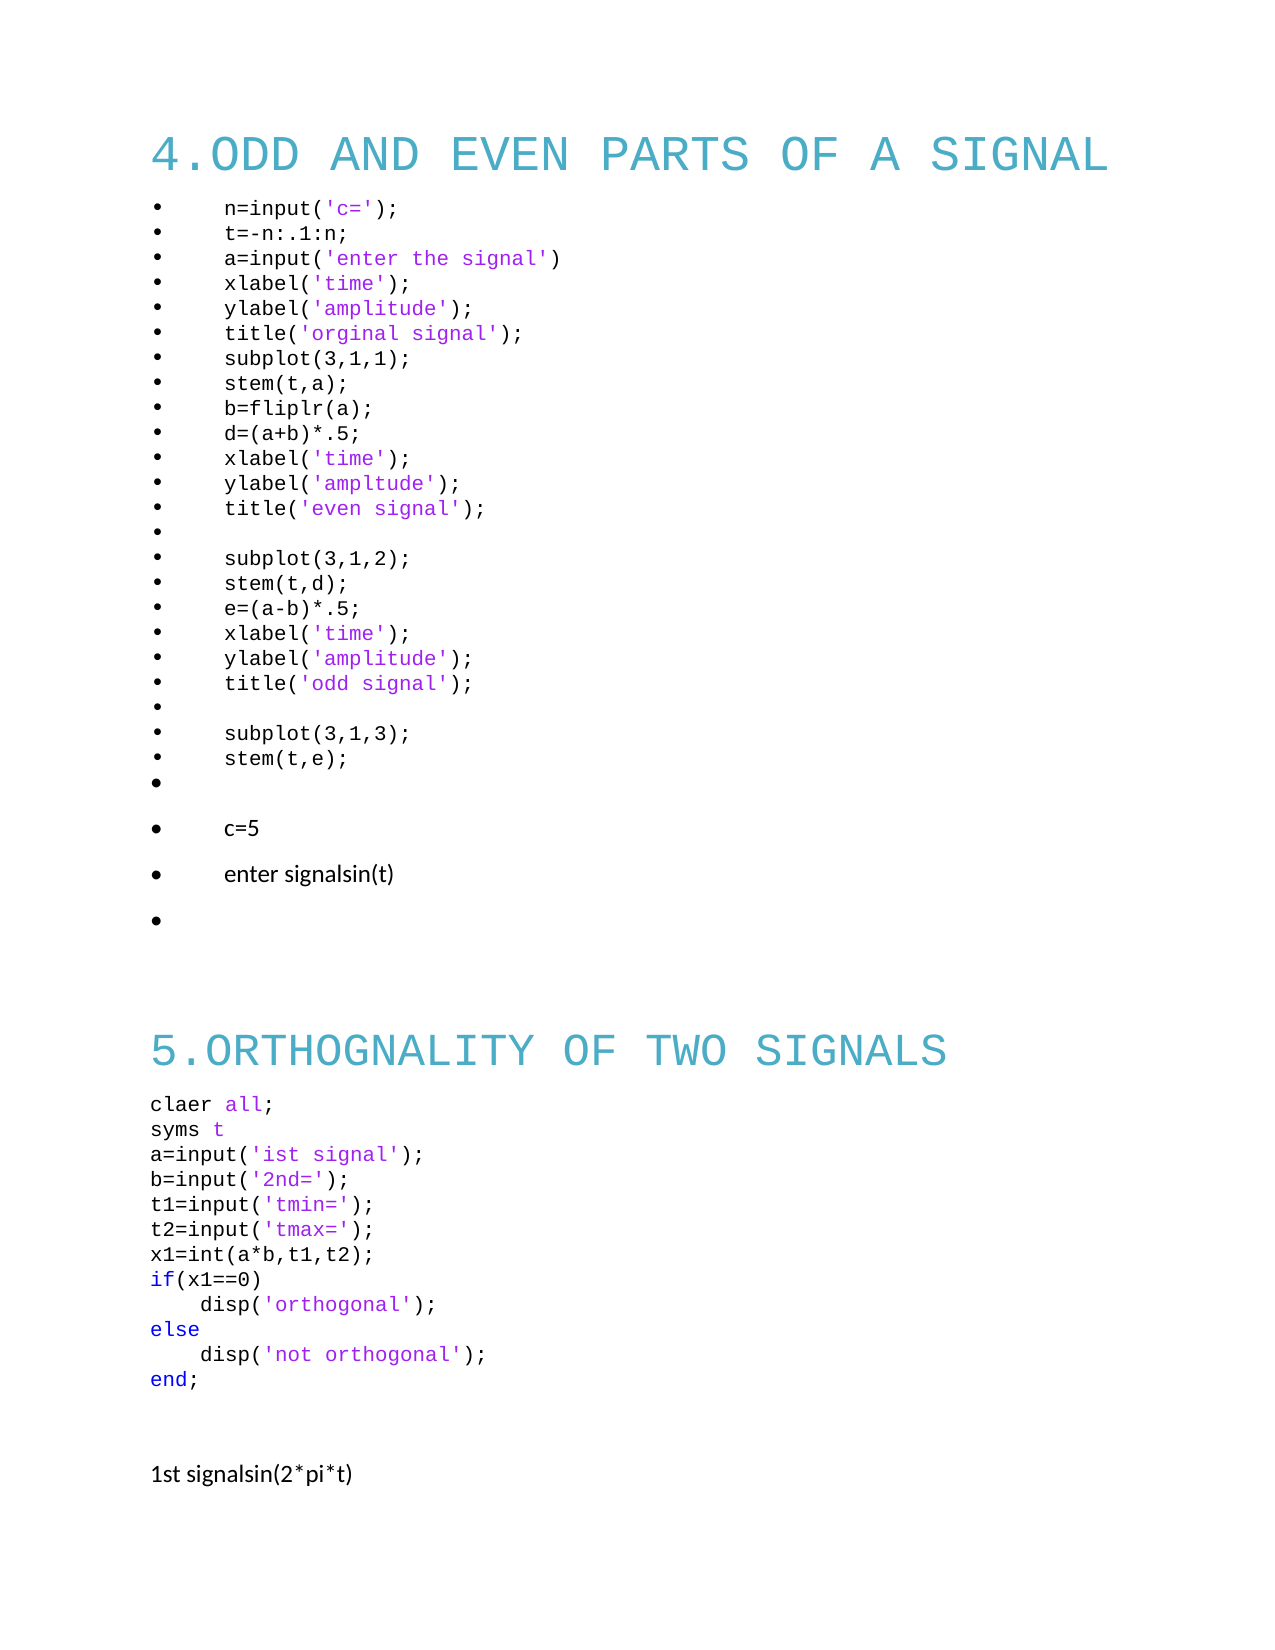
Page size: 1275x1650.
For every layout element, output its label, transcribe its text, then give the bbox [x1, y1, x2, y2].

list subplot(3,1,1); [150, 346, 1125, 371]
text claer all; [150, 1092, 1125, 1117]
list e=(a-b)*.5; [150, 596, 1125, 621]
list title('even signal'); [150, 496, 1125, 521]
list xlabel('time'); [150, 446, 1125, 471]
text 1st signalsin(2*pi*t) [150, 1462, 1125, 1487]
text disp('orthogonal'); [150, 1292, 1125, 1317]
list subplot(3,1,2); [150, 546, 1125, 571]
list t=-n:.1:n; [150, 221, 1125, 246]
text end; [150, 1367, 1125, 1392]
list ylabel('amplitude'); [150, 296, 1125, 321]
text 4.ODD AND EVEN PARTS OF A SIGNAL [150, 150, 1125, 175]
list n=input('c='); [150, 196, 1125, 221]
text if(x1==0) [150, 1267, 1125, 1292]
text 5.ORTHOGNALITY OF TWO SIGNALS [150, 1046, 1125, 1071]
text disp('not orthogonal'); [150, 1342, 1125, 1367]
list c=5 [150, 817, 1125, 842]
text x1=int(a*b,t1,t2); [150, 1242, 1125, 1267]
text a=input('ist signal'); [150, 1142, 1125, 1167]
list ylabel('ampltude'); [150, 471, 1125, 496]
text else [150, 1317, 1125, 1342]
list b=fliplr(a); [150, 396, 1125, 421]
text syms t [150, 1117, 1125, 1142]
list ylabel('amplitude'); [150, 646, 1125, 671]
list stem(t,e); [150, 746, 1125, 771]
list title('orginal signal'); [150, 321, 1125, 346]
list enter signalsin(t) [150, 862, 1125, 887]
text t2=input('tmax='); [150, 1217, 1125, 1242]
list stem(t,a); [150, 371, 1125, 396]
list subplot(3,1,3); [150, 721, 1125, 746]
list xlabel('time'); [150, 271, 1125, 296]
list xlabel('time'); [150, 621, 1125, 646]
list title('odd signal'); [150, 671, 1125, 696]
text b=input('2nd='); [150, 1167, 1125, 1192]
list d=(a+b)*.5; [150, 421, 1125, 446]
list a=input('enter the signal') [150, 246, 1125, 271]
list stem(t,d); [150, 571, 1125, 596]
text t1=input('tmin='); [150, 1192, 1125, 1217]
